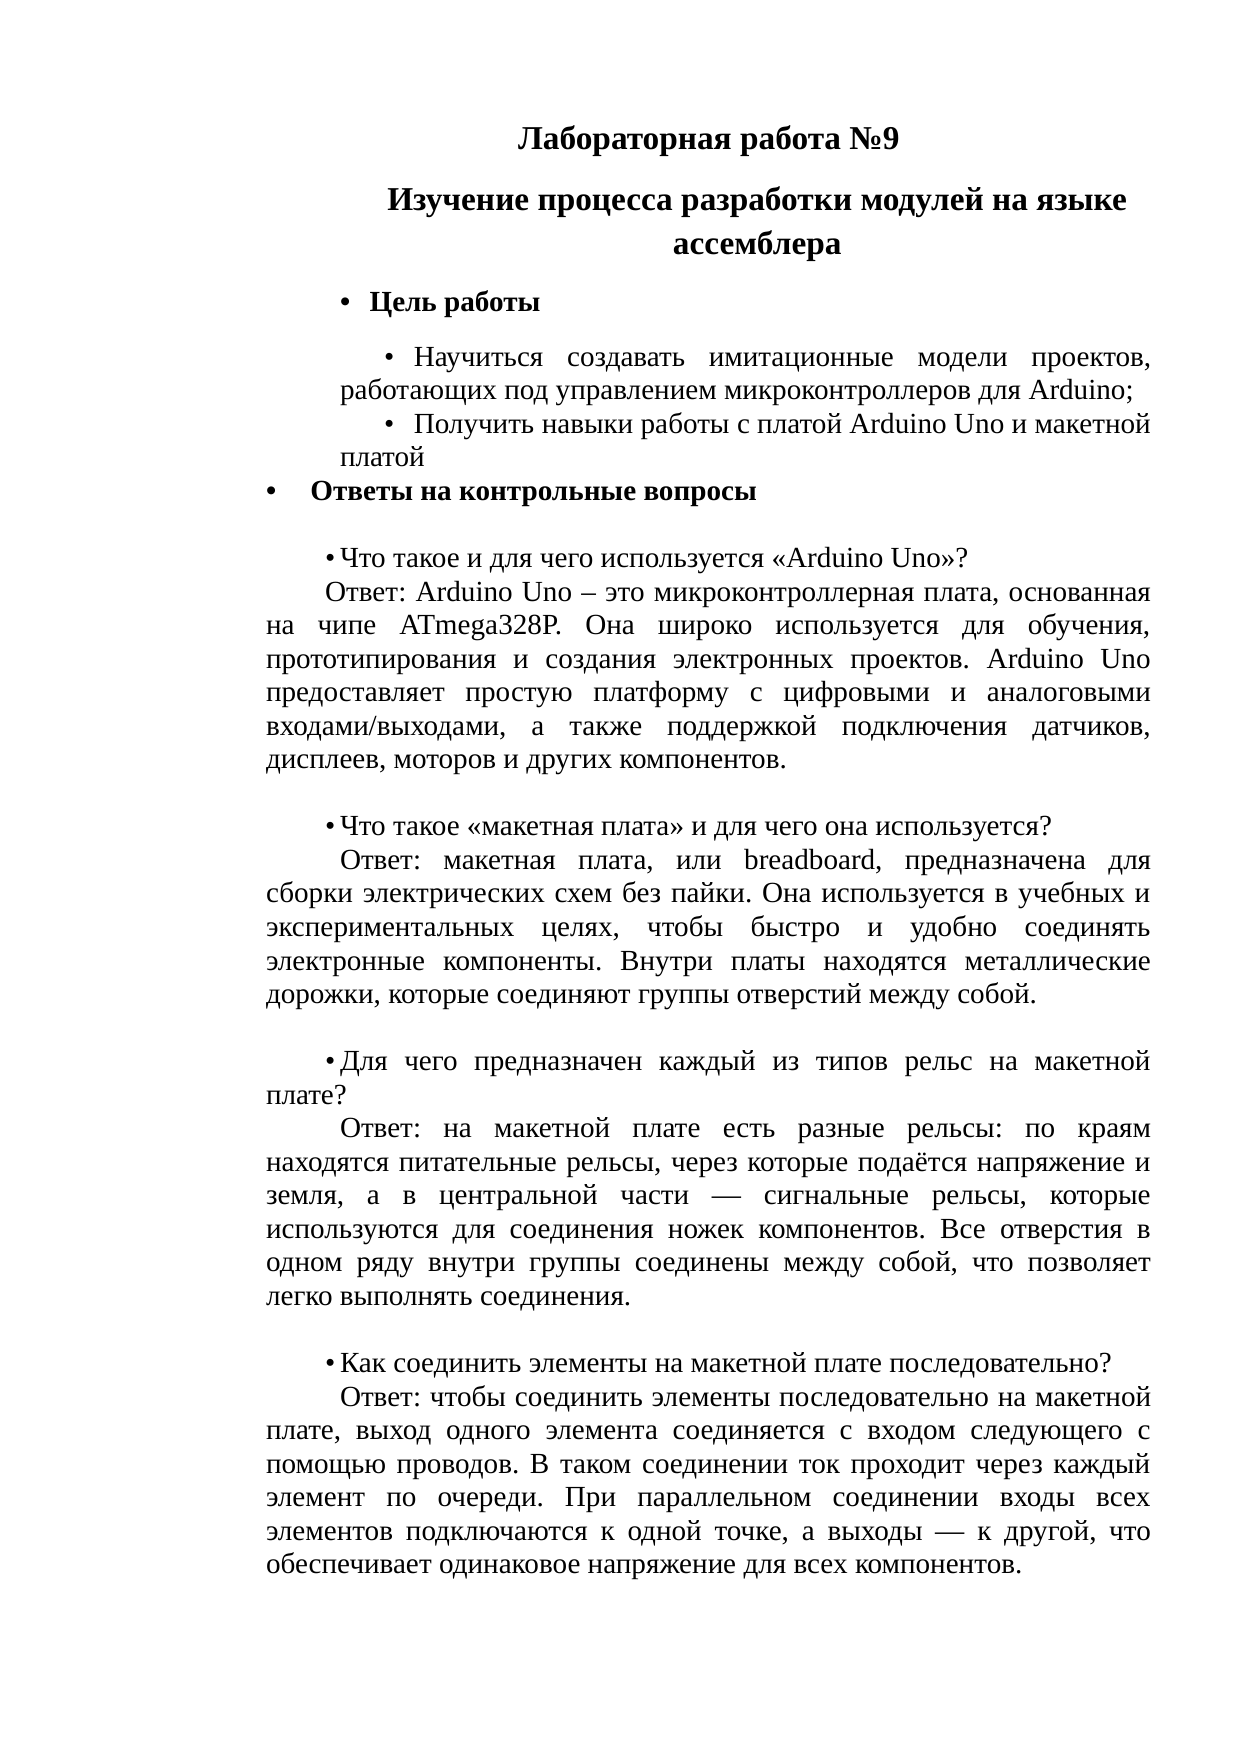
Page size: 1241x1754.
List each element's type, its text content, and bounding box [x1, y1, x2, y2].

text Ответ: на макетной плате есть разные рельсы: по краям находятся питательные рельсы, через которые подаётся напряжение и земля, а в центральной части — сигнальные рельсы, которые используются для соединения ножек компонентов. Все отверстия в одном ряду внутри группы соединены между собой, что позволяет легко выполнять соединения. [266, 1110, 1152, 1312]
text Изучение процесса разработки модулей на языке ассемблера [362, 179, 1152, 261]
text Что такое и для чего используется «Arduino Uno»? [266, 540, 1152, 574]
list Получить навыки работы с платой Arduino Uno и макетной платой [340, 406, 1152, 473]
text Для чего предназначен каждый из типов рельс на макетной плате? [266, 1043, 1152, 1110]
list Цель работы [340, 284, 1152, 317]
text Лабораторная работа №9 [266, 118, 1152, 156]
text Ответ: Arduino Uno – это микроконтроллерная плата, основанная на чипе ATmega328P. Она широко используется для обучения, прототипирования и создания электронных проектов. Arduino Uno предоставляет простую платформу с цифровыми и аналоговыми входами/выходами, а также поддержкой подключения датчиков, дисплеев, моторов и других компонентов. [266, 574, 1152, 775]
text Как соединить элементы на макетной плате последовательно? [266, 1345, 1152, 1379]
text Ответ: макетная плата, или breadboard, предназначена для сборки электрических схем без пайки. Она используется в учебных и экспериментальных целях, чтобы быстро и удобно соединять электронные компоненты. Внутри платы находятся металлические дорожки, которые соединяют группы отверстий между собой. [266, 842, 1152, 1010]
text Ответ: чтобы соединить элементы последовательно на макетной плате, выход одного элемента соединяется с входом следующего с помощью проводов. В таком соединении ток проходит через каждый элемент по очереди. При параллельном соединении входы всех элементов подключаются к одной точке, а выходы — к другой, что обеспечивает одинаковое напряжение для всех компонентов. [266, 1379, 1152, 1580]
list Научиться создавать имитационные модели проектов, работающих под управлением микроконтроллеров для Arduino; [340, 339, 1152, 406]
text Что такое «макетная плата» и для чего она используется? [266, 808, 1152, 842]
list Ответы на контрольные вопросы [266, 473, 1152, 507]
